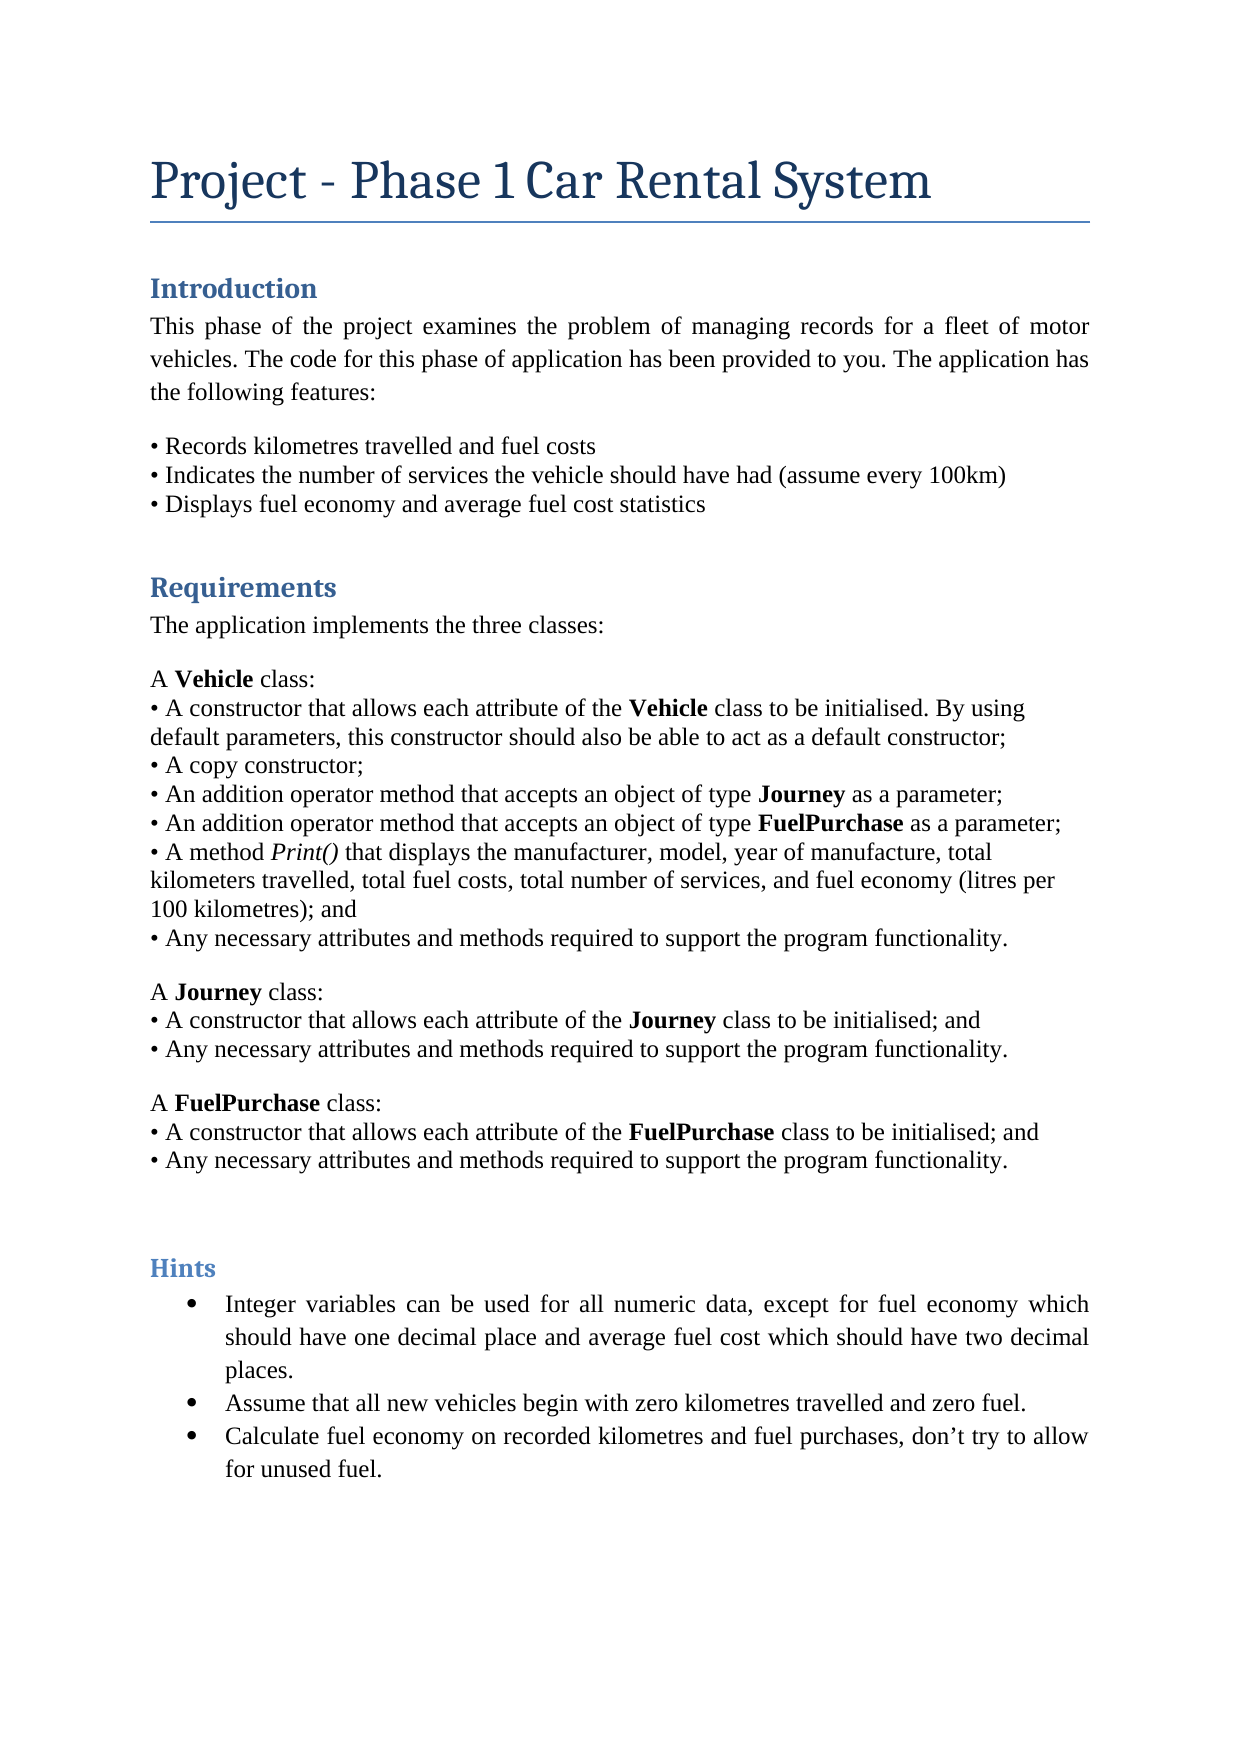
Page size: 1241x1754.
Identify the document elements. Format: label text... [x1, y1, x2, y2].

text • An addition operator method that accepts an object of type FuelPurchase as a parameter; [150, 808, 1090, 837]
list Calculate fuel economy on recorded kilometres and fuel purchases, don’t try to allow for unused fuel. [187, 1421, 1090, 1483]
text • Any necessary attributes and methods required to support the program functionality. [150, 1034, 1090, 1063]
list Assume that all new vehicles begin with zero kilometres travelled and zero fuel. [187, 1388, 1090, 1417]
text • A constructor that allows each attribute of the FuelPurchase class to be initialised; and [150, 1117, 1090, 1146]
text • A method Print() that displays the manufacturer, model, year of manufacture, total [150, 837, 1090, 865]
text • A constructor that allows each attribute of the Journey class to be initialised; and [150, 1005, 1090, 1034]
text • An addition operator method that accepts an object of type Journey as a parameter; [150, 779, 1090, 808]
text This phase of the project examines the problem of managing records for a fleet of motor vehicles. The code for this phase of application has been provided to you. The application has the following features: [150, 311, 1090, 406]
text A FuelPurchase class: [150, 1088, 1090, 1117]
subtitle Requirements [150, 572, 1090, 605]
subtitle Introduction [150, 273, 1090, 306]
text A Vehicle class: [150, 664, 1090, 693]
text The application implements the three classes: [150, 610, 1090, 639]
text • A copy constructor; [150, 750, 1090, 779]
text • A constructor that allows each attribute of the Vehicle class to be initialised. By using default parameters, this constructor should also be able to act as a default constructor; [150, 693, 1090, 750]
subtitle Hints [150, 1253, 1090, 1284]
text kilometers travelled, total fuel costs, total number of services, and fuel economy (litres per [150, 865, 1090, 894]
text • Any necessary attributes and methods required to support the program functionality. [150, 923, 1090, 952]
text • Displays fuel economy and average fuel cost statistics [150, 489, 1090, 517]
text 100 kilometres); and [150, 894, 1090, 923]
text A Journey class: [150, 977, 1090, 1005]
text • Any necessary attributes and methods required to support the program functionality. [150, 1146, 1090, 1174]
list Integer variables can be used for all numeric data, except for fuel economy which should have one decimal place and average fuel cost which should have two decimal places. [187, 1289, 1090, 1384]
text • Indicates the number of services the vehicle should have had (assume every 100km) [150, 460, 1090, 489]
title Project - Phase 1 Car Rental System [150, 150, 1090, 221]
text • Records kilometres travelled and fuel costs [150, 431, 1090, 460]
